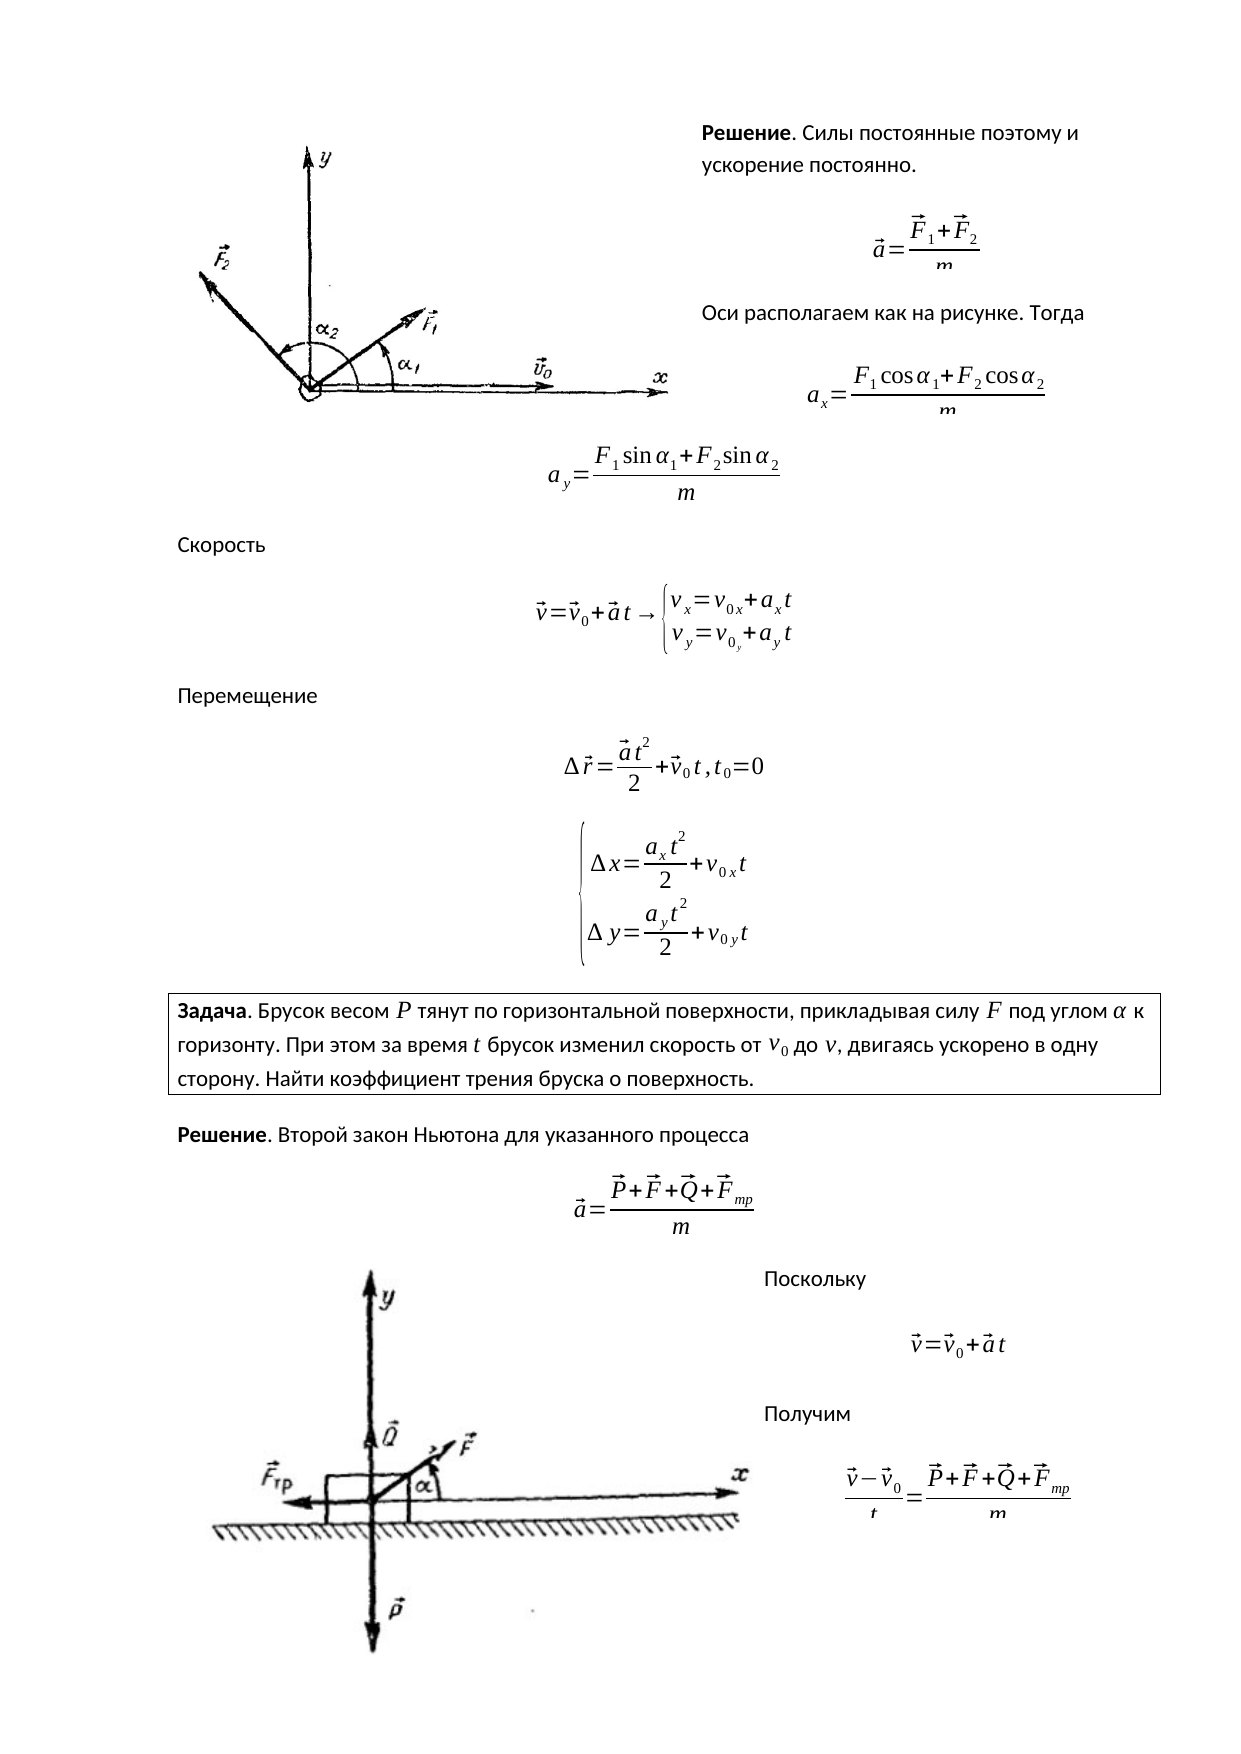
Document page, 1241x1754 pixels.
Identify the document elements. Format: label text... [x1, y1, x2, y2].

text Оси располагаем как на рисунке. Тогда [702, 298, 1152, 326]
text Скорость [177, 530, 1152, 558]
text Перемещение [177, 681, 1152, 709]
picture [176, 132, 702, 412]
text Получим [764, 1399, 1152, 1427]
text Решение. Второй закон Ньютона для указанного процесса [177, 1120, 1152, 1148]
text Поскольку [177, 1264, 1152, 1292]
text Решение. Силы постоянные поэтому и ускорение постоянно. [177, 118, 1152, 178]
picture [104, 1268, 764, 1658]
text Задача. Брусок весом тянут по горизонтальной поверхности, прикладывая силу под углом к горизонту. При этом за время брусок изменил скорость от до , двигаясь ускорено в одну сторону. Найти коэффициент трения бруска о поверхность. [169, 994, 1160, 1094]
